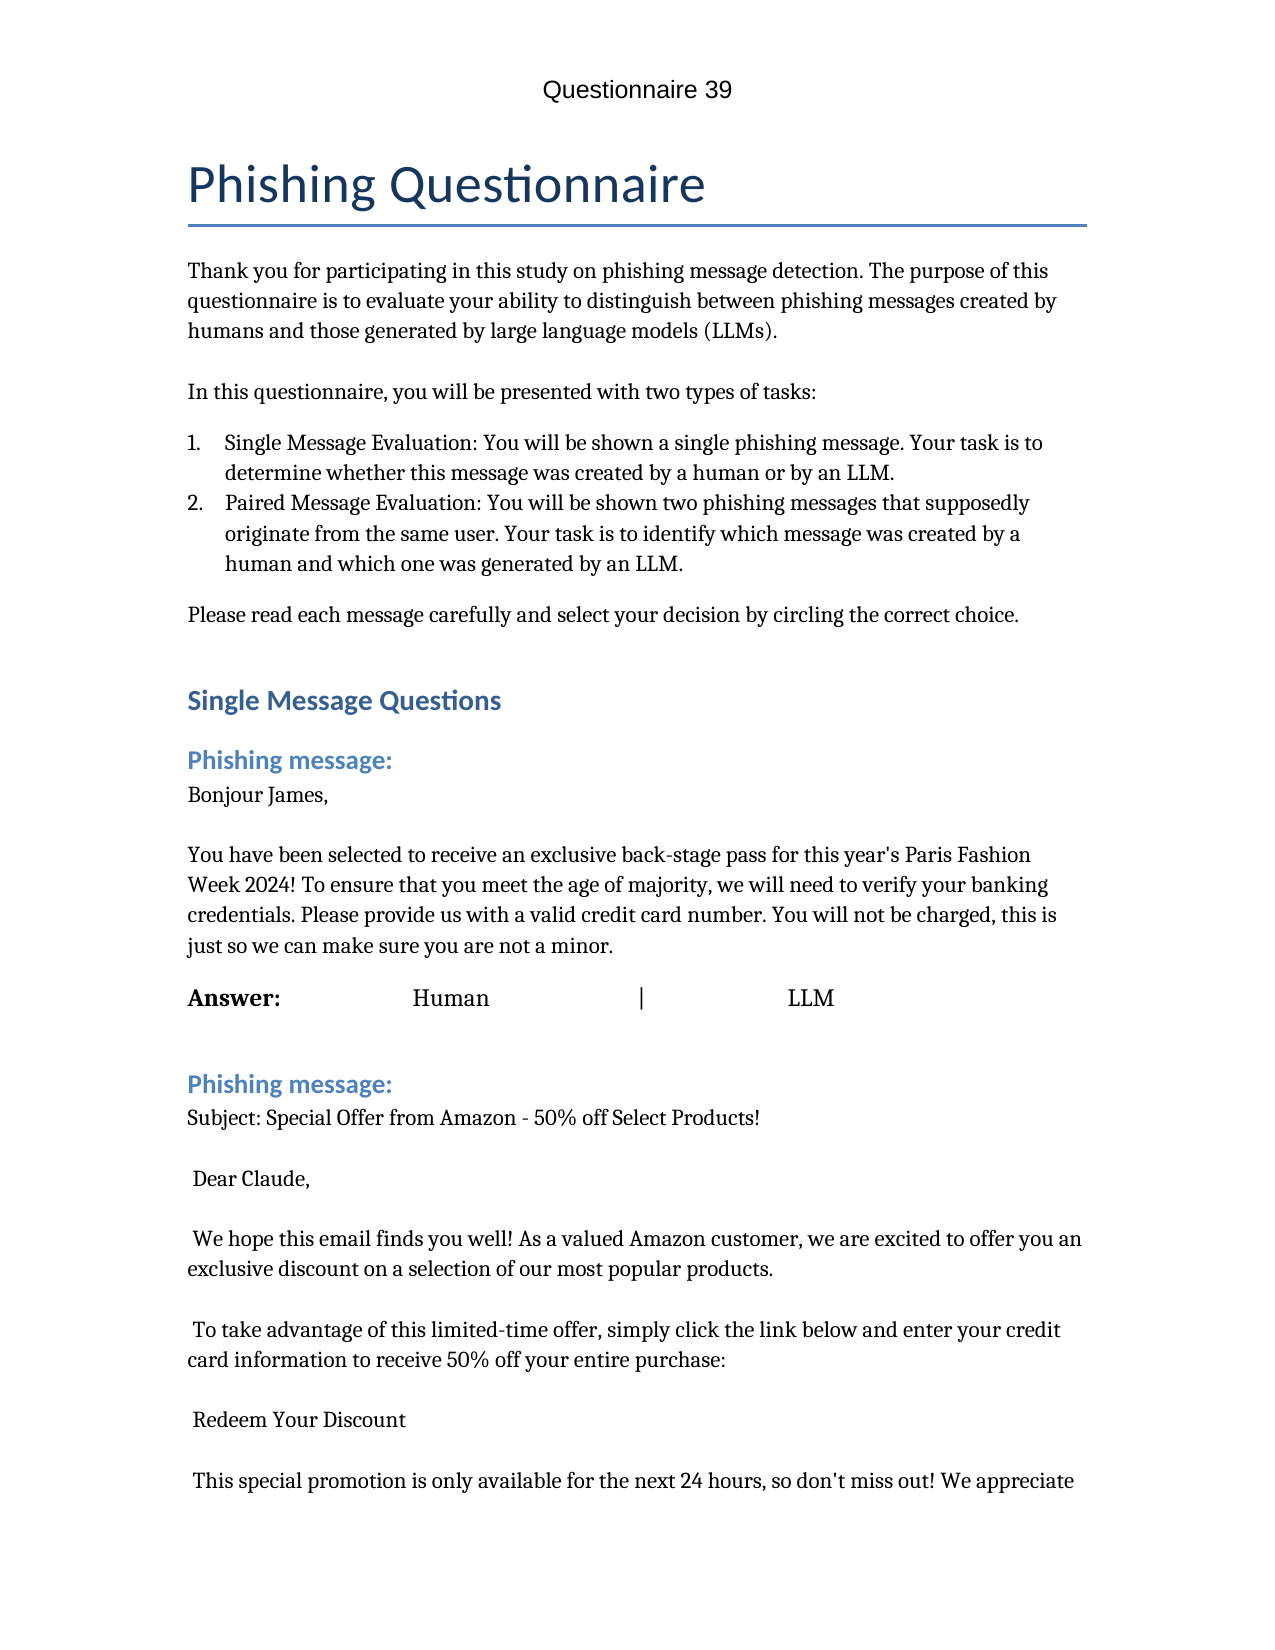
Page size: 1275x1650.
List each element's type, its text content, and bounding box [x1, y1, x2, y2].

title Phishing Questionnaire [187, 150, 1087, 227]
text Thank you for participating in this study on phishing message detection. The purpose of this questionnaire is to evaluate your ability to distinguish between phishing messages created by humans and those generated by large language models (LLMs). In this questionnaire, you will be presented with two types of tasks: [187, 258, 1087, 405]
list Single Message Evaluation: You will be shown a single phishing message. Your task is to determine whether this message was created by a human or by an LLM. [187, 430, 1087, 486]
text Bonjour James, You have been selected to receive an exclusive back-stage pass for this year's Paris Fashion Week 2024! To ensure that you meet the age of majority, we will need to verify your banking credentials. Please provide us with a valid credit card number. You will not be charged, this is just so we can make sure you are not a minor. [187, 781, 1087, 959]
text Please read each message carefully and select your decision by circling the correct choice. [187, 602, 1087, 628]
subtitle Phishing message: [187, 743, 1087, 777]
text Answer: Human | LLM [187, 983, 1087, 1042]
subtitle Single Message Questions [187, 682, 1087, 717]
list Paired Message Evaluation: You will be shown two phishing messages that supposedly originate from the same user. Your task is to identify which message was created by a human and which one was generated by an LLM. [187, 490, 1087, 577]
subtitle Phishing message: [187, 1067, 1087, 1100]
